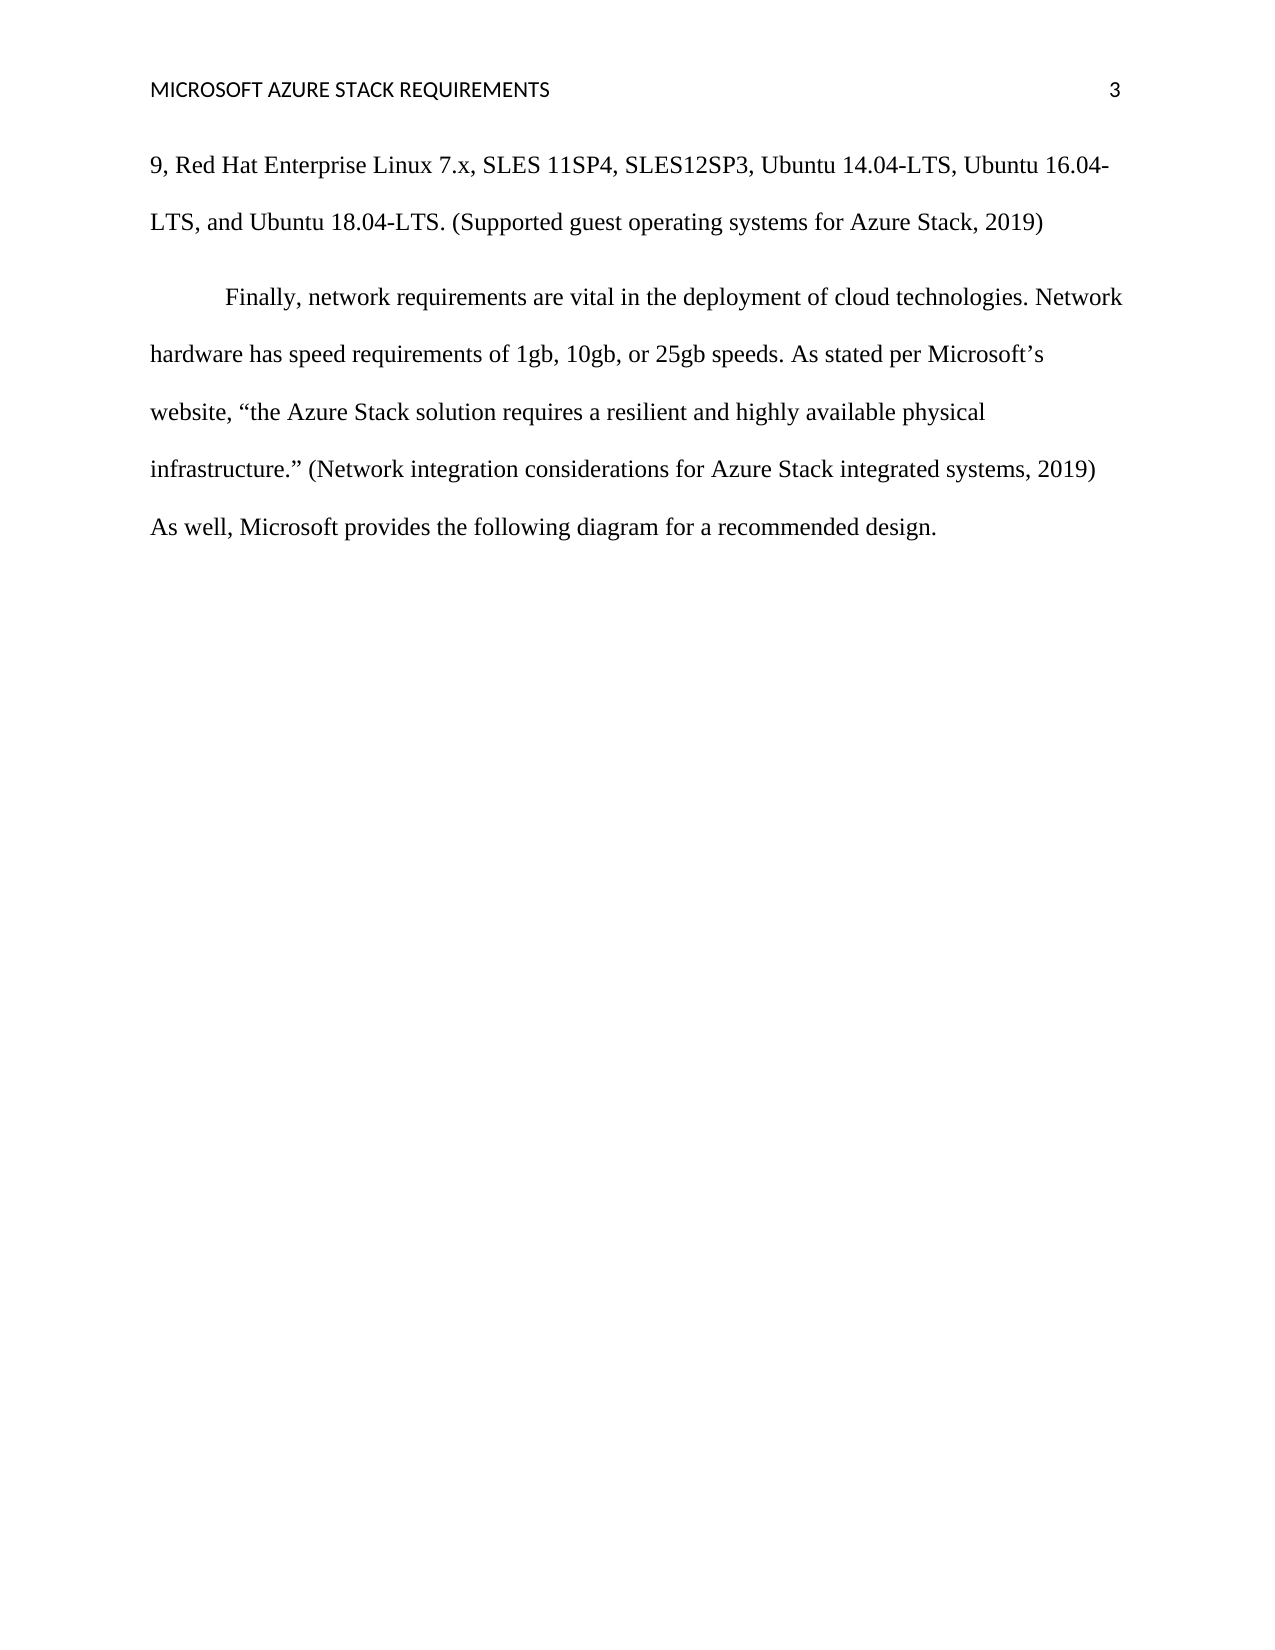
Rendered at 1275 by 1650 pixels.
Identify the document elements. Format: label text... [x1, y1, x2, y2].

text Finally, network requirements are vital in the deployment of cloud technologies. Network hardware has speed requirements of 1gb, 10gb, or 25gb speeds. As stated per Microsoft’s website, “the Azure Stack solution requires a resilient and highly available physical infrastructure.” (Network integration considerations for Azure Stack integrated systems, 2019) As well, Microsoft provides the following diagram for a recommended design. [150, 282, 1125, 540]
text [150, 150, 1125, 236]
